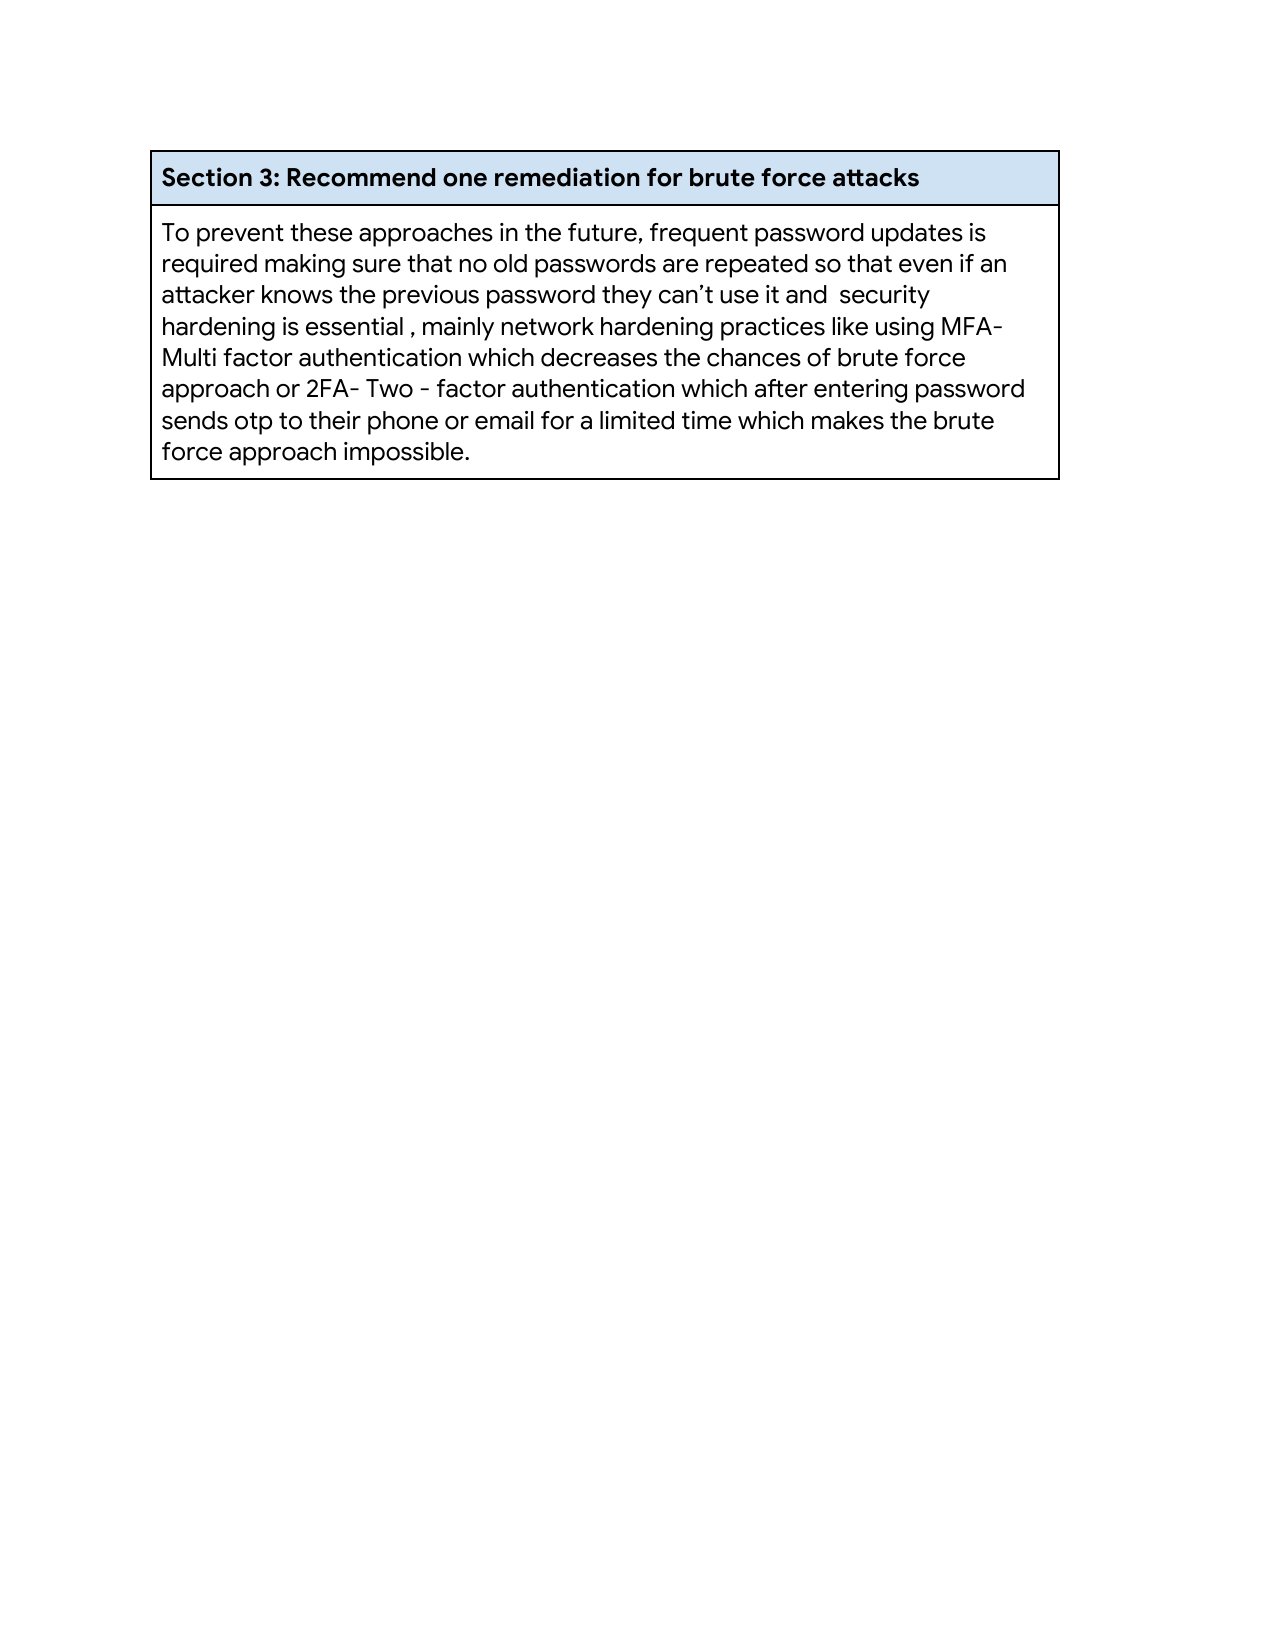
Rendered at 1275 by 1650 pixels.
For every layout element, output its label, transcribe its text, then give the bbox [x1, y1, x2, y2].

table_header Section 3: Recommend one remediation for brute force attacks [152, 152, 1058, 204]
table_cell To prevent these approaches in the future, frequent password updates is required making sure that no old passwords are repeated so that even if an attacker knows the previous password they can’t use it and security hardening is essential , mainly network hardening practices like using MFA- Multi factor authentication which decreases the chances of brute force approach or 2FA- Two - factor authentication which after entering password sends otp to their phone or email for a limited time which makes the brute force approach impossible. [152, 206, 1058, 478]
